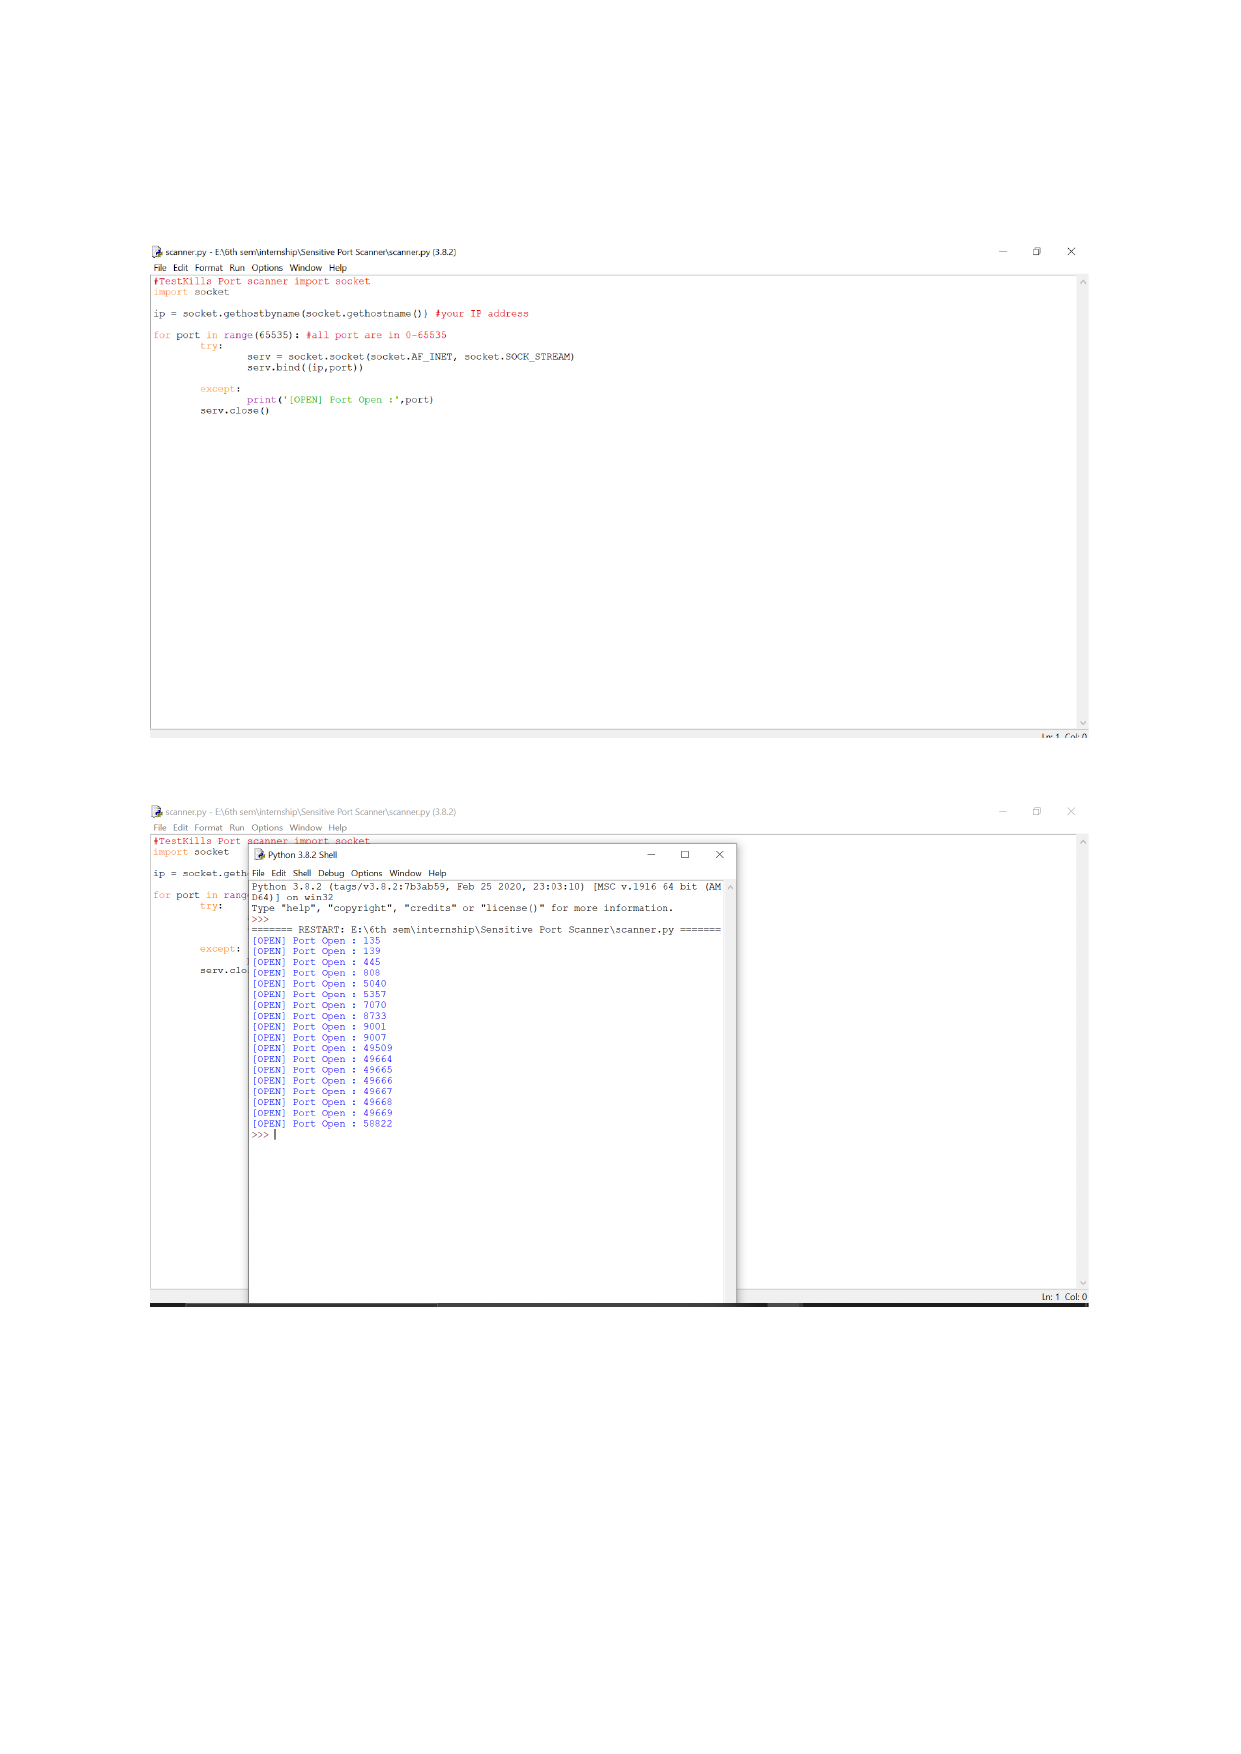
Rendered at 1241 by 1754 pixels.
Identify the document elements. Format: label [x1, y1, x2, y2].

picture [150, 243, 1089, 738]
picture [150, 803, 1089, 1307]
